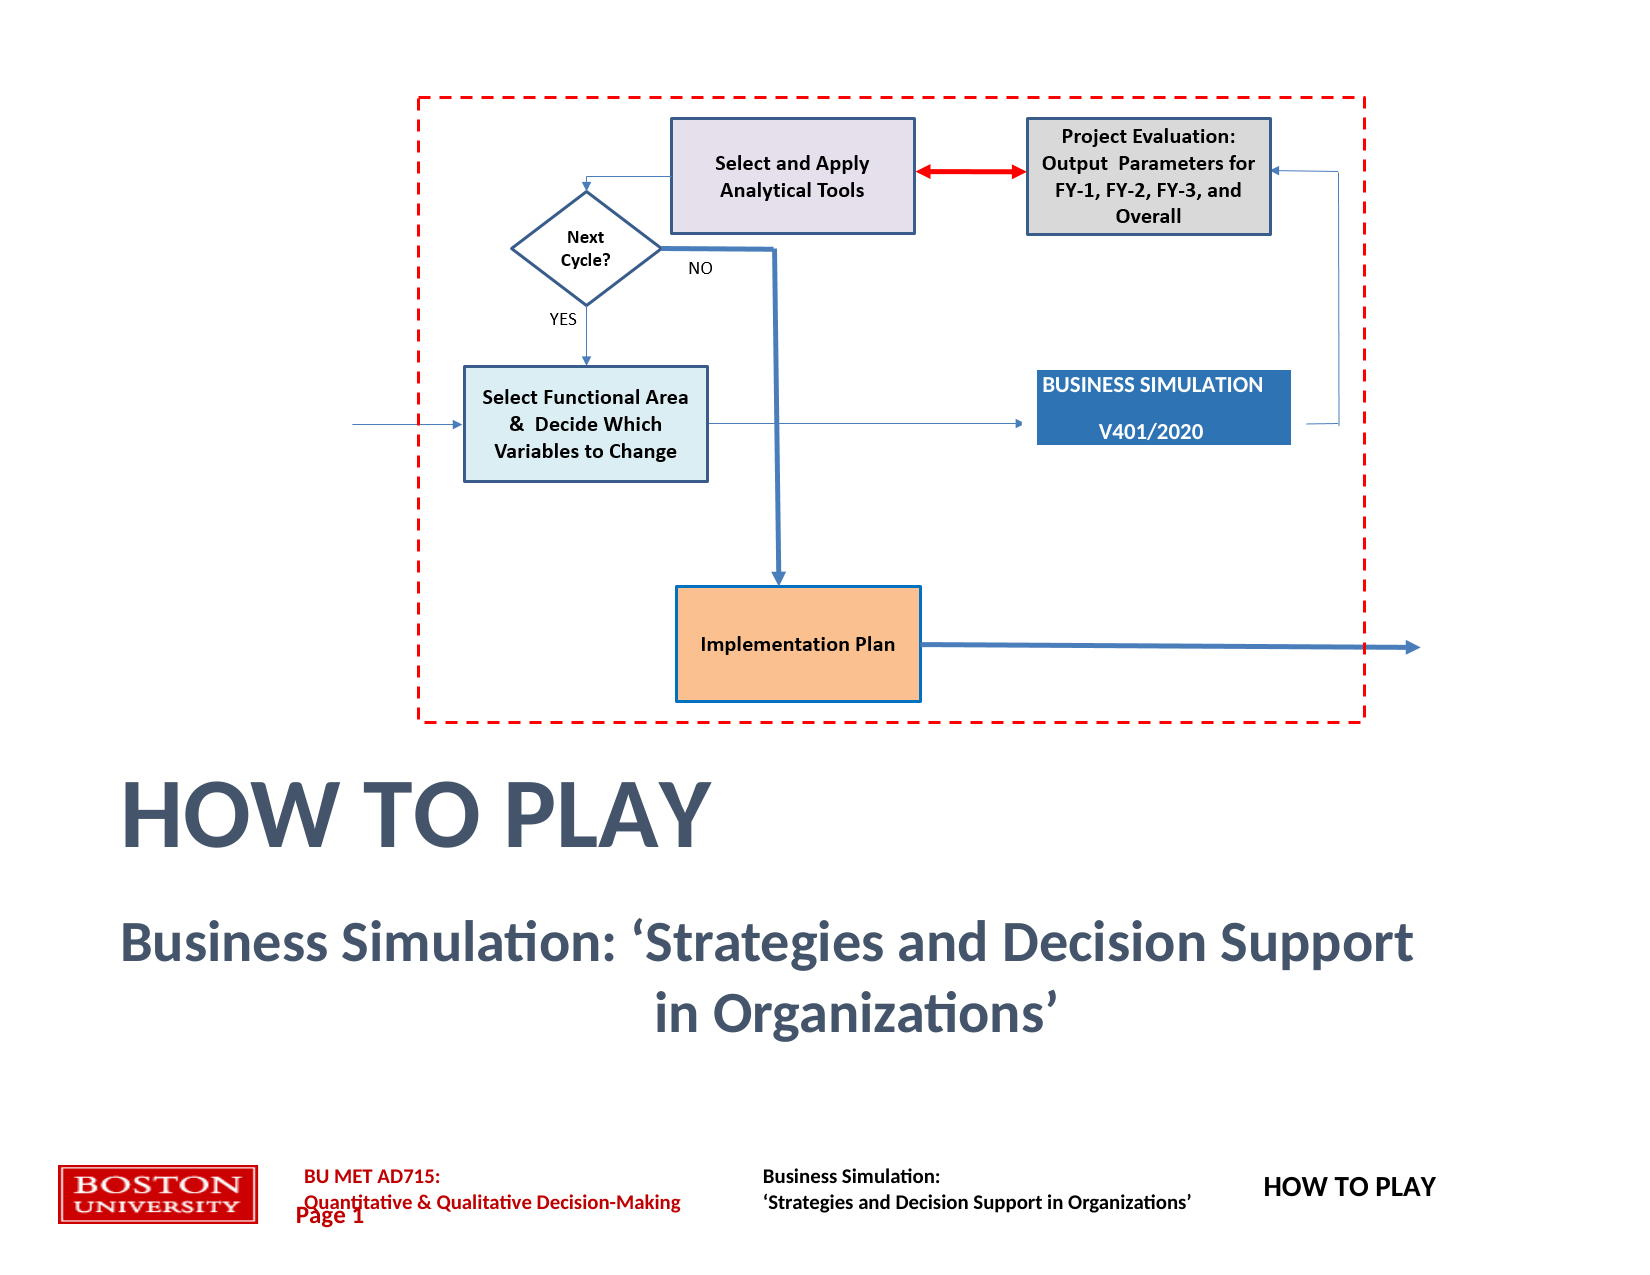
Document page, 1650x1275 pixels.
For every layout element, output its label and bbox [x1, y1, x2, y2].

picture [352, 73, 1432, 742]
picture [58, 1165, 259, 1224]
